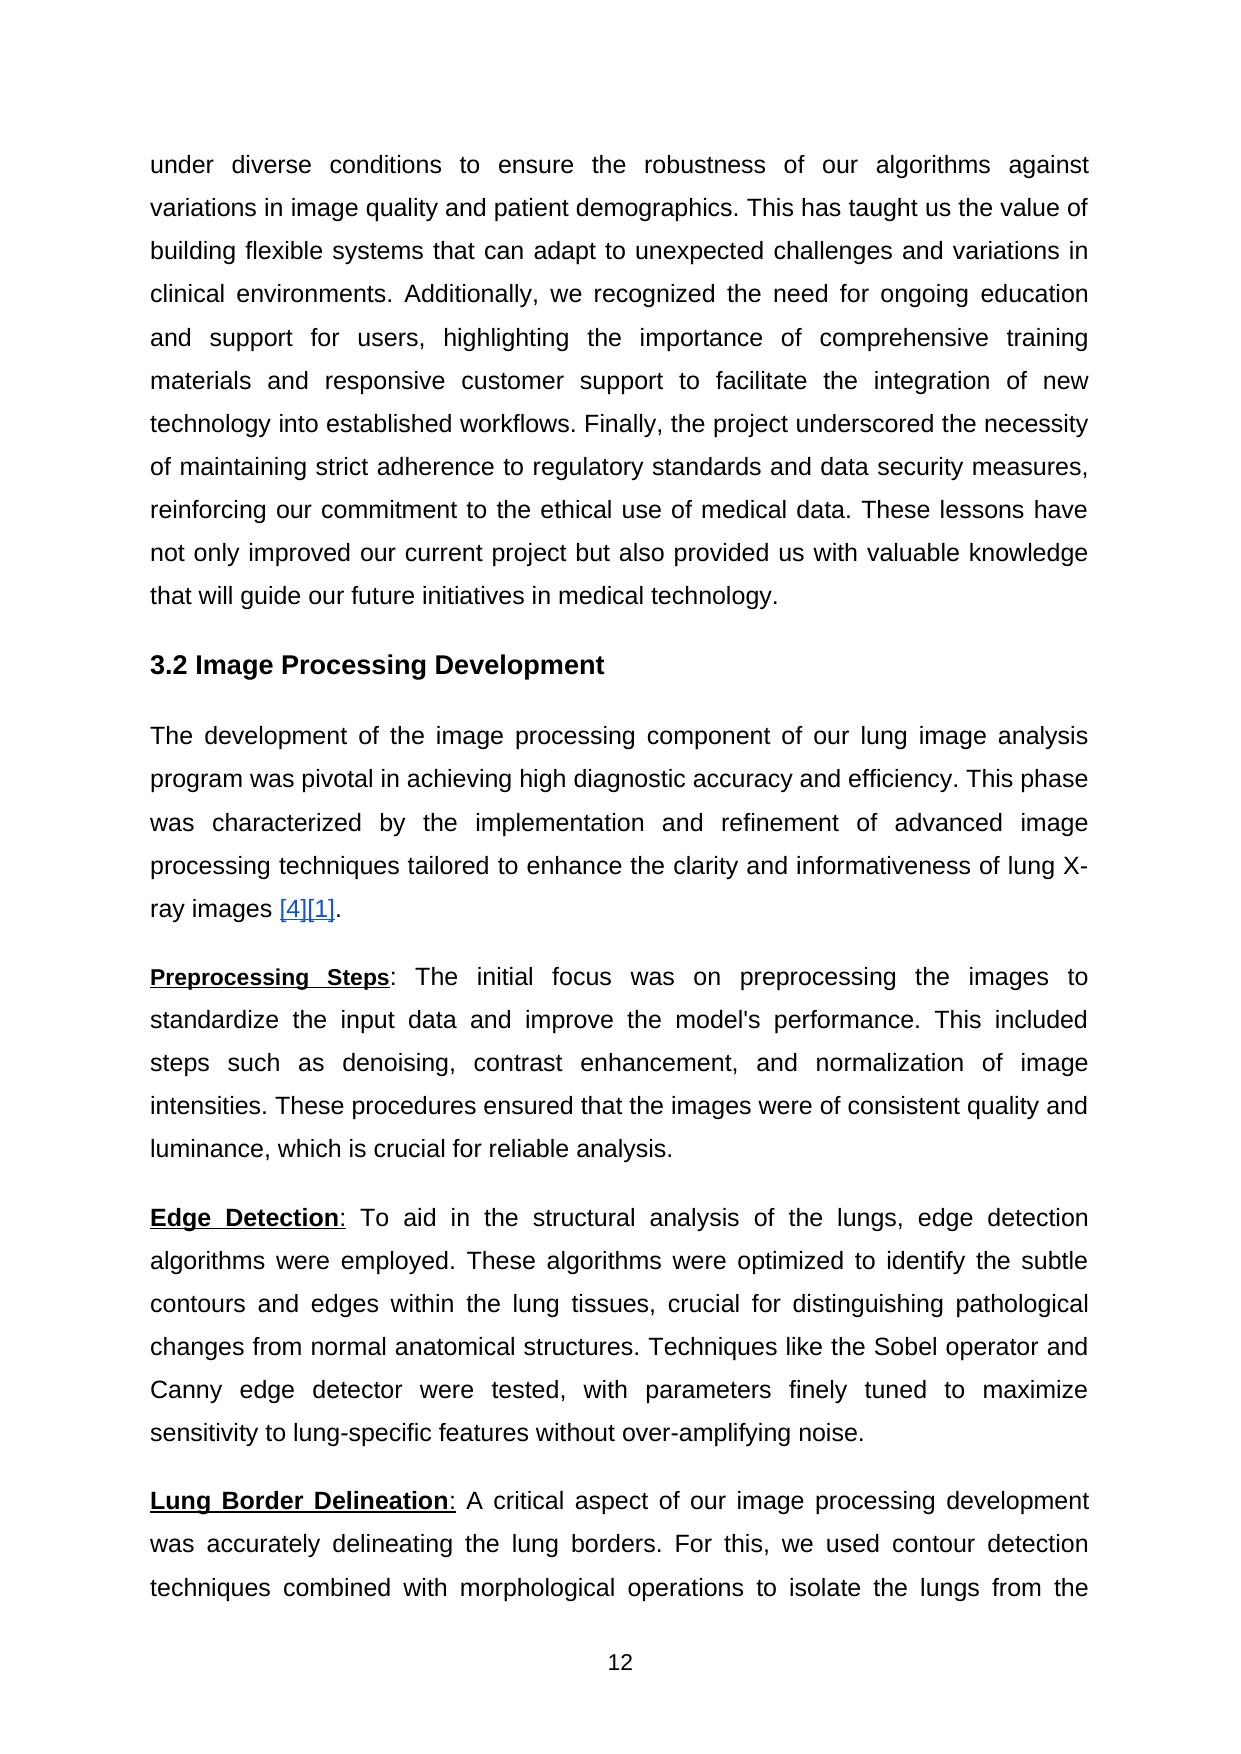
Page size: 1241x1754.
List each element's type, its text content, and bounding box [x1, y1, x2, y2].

text Preprocessing Steps: The initial focus was on preprocessing the images to standardize the input data and improve the model's performance. This included steps such as denoising, contrast enhancement, and normalization of image intensities. These procedures ensured that the images were of consistent quality and luminance, which is crucial for reliable analysis. [150, 962, 1090, 1163]
text Edge Detection: To aid in the structural analysis of the lungs, edge detection algorithms were employed. These algorithms were optimized to identify the subtle contours and edges within the lung tissues, crucial for distinguishing pathological changes from normal anatomical structures. Techniques like the Sobel operator and Canny edge detector were tested, with parameters finely tuned to maximize sensitivity to lung-specific features without over-amplifying noise. [150, 1202, 1090, 1447]
text The development of the image processing component of our lung image analysis program was pivotal in achieving high diagnostic accuracy and efficiency. This phase was characterized by the implementation and refinement of advanced image processing techniques tailored to enhance the clarity and informativeness of lung X-ray images [4][1]. [150, 721, 1090, 922]
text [150, 1486, 1090, 1601]
subtitle 3.2 Image Processing Development [150, 649, 1090, 681]
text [150, 150, 1090, 610]
